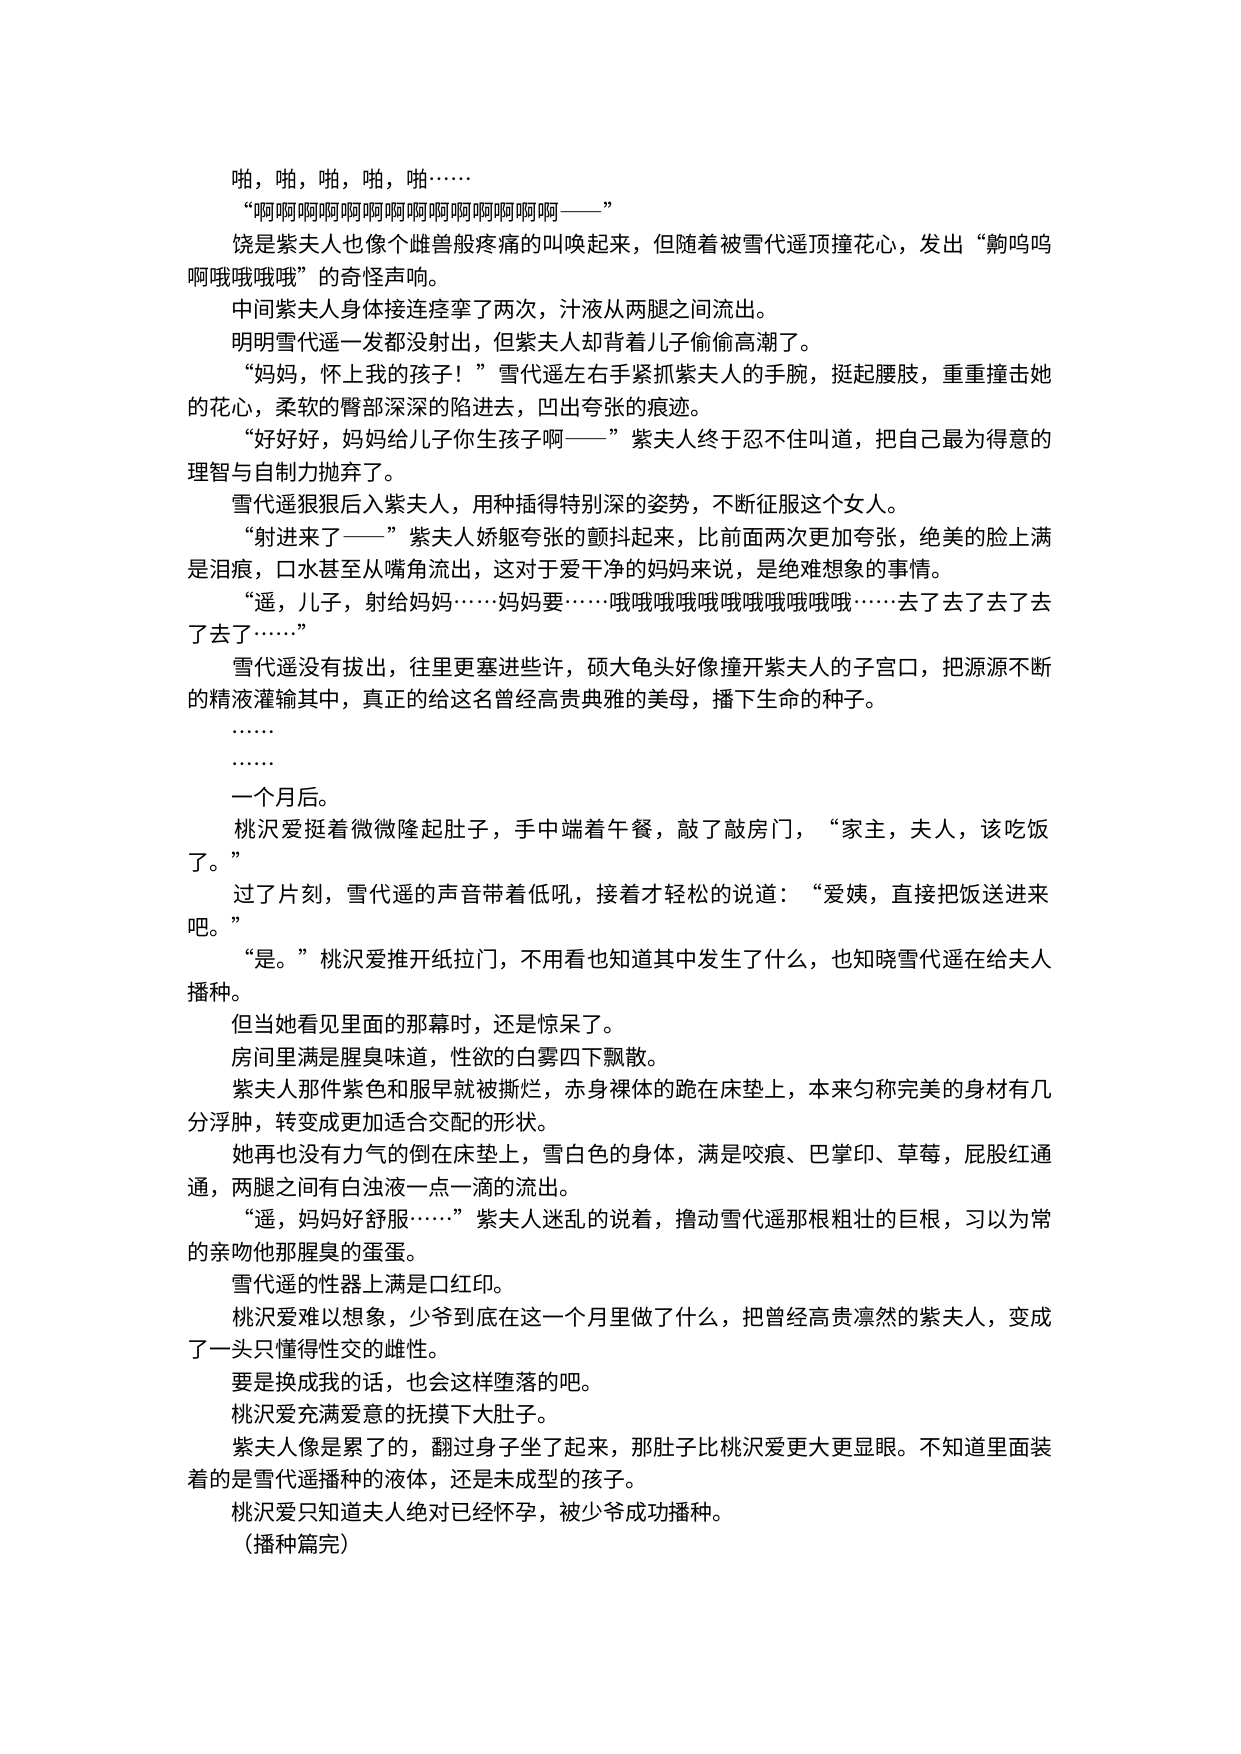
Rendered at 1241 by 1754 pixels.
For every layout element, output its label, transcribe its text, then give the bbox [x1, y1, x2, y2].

text 饶是紫夫人也像个雌兽般疼痛的叫唤起来，但随着被雪代遥顶撞花心，发出“齁呜呜啊哦哦哦哦”的奇怪声响。 [187, 227, 1053, 292]
text 一个月后。 [187, 779, 1053, 812]
text …… [187, 747, 1053, 779]
text 中间紫夫人身体接连痉挛了两次，汁液从两腿之间流出。 [187, 292, 1053, 324]
text …… [187, 714, 1053, 747]
text 要是换成我的话，也会这样堕落的吧。 [187, 1364, 1053, 1397]
text 过了片刻，雪代遥的声音带着低吼，接着才轻松的说道：“爱姨，直接把饭送进来吧。” [187, 877, 1053, 942]
text 雪代遥狠狠后入紫夫人，用种插得特别深的姿势，不断征服这个女人。 [187, 487, 1053, 519]
text 桃沢爱挺着微微隆起肚子，手中端着午餐，敲了敲房门，“家主，夫人，该吃饭了。” [187, 812, 1053, 877]
text 但当她看见里面的那幕时，还是惊呆了。 [187, 1007, 1053, 1039]
text “遥，儿子，射给妈妈……妈妈要……哦哦哦哦哦哦哦哦哦哦哦……去了去了去了去了去了……” [187, 584, 1053, 649]
text （播种篇完） [187, 1527, 1053, 1559]
text 雪代遥的性器上满是口红印。 [187, 1267, 1053, 1299]
text “啊啊啊啊啊啊啊啊啊啊啊啊啊啊——” [187, 194, 1053, 227]
text 紫夫人像是累了的，翻过身子坐了起来，那肚子比桃沢爱更大更显眼。不知道里面装着的是雪代遥播种的液体，还是未成型的孩子。 [187, 1429, 1053, 1494]
text 桃沢爱充满爱意的抚摸下大肚子。 [187, 1397, 1053, 1429]
text 啪，啪，啪，啪，啪…… [187, 162, 1053, 194]
text “妈妈，怀上我的孩子！”雪代遥左右手紧抓紫夫人的手腕，挺起腰肢，重重撞击她的花心，柔软的臀部深深的陷进去，凹出夸张的痕迹。 [187, 357, 1053, 422]
text “是。”桃沢爱推开纸拉门，不用看也知道其中发生了什么，也知晓雪代遥在给夫人播种。 [187, 942, 1053, 1007]
text “射进来了——”紫夫人娇躯夸张的颤抖起来，比前面两次更加夸张，绝美的脸上满是泪痕，口水甚至从嘴角流出，这对于爱干净的妈妈来说，是绝难想象的事情。 [187, 519, 1053, 584]
text “遥，妈妈好舒服……”紫夫人迷乱的说着，撸动雪代遥那根粗壮的巨根，习以为常的亲吻他那腥臭的蛋蛋。 [187, 1202, 1053, 1267]
text 雪代遥没有拔出，往里更塞进些许，硕大龟头好像撞开紫夫人的子宫口，把源源不断的精液灌输其中，真正的给这名曾经高贵典雅的美母，播下生命的种子。 [187, 649, 1053, 714]
text “好好好，妈妈给儿子你生孩子啊——”紫夫人终于忍不住叫道，把自己最为得意的理智与自制力抛弃了。 [187, 422, 1053, 487]
text 紫夫人那件紫色和服早就被撕烂，赤身裸体的跪在床垫上，本来匀称完美的身材有几分浮肿，转变成更加适合交配的形状。 [187, 1072, 1053, 1137]
text 桃沢爱只知道夫人绝对已经怀孕，被少爷成功播种。 [187, 1494, 1053, 1527]
text 房间里满是腥臭味道，性欲的白雾四下飘散。 [187, 1039, 1053, 1072]
text 她再也没有力气的倒在床垫上，雪白色的身体，满是咬痕、巴掌印、草莓，屁股红通通，两腿之间有白浊液一点一滴的流出。 [187, 1137, 1053, 1202]
text 桃沢爱难以想象，少爷到底在这一个月里做了什么，把曾经高贵凛然的紫夫人，变成了一头只懂得性交的雌性。 [187, 1299, 1053, 1364]
text 明明雪代遥一发都没射出，但紫夫人却背着儿子偷偷高潮了。 [187, 324, 1053, 357]
